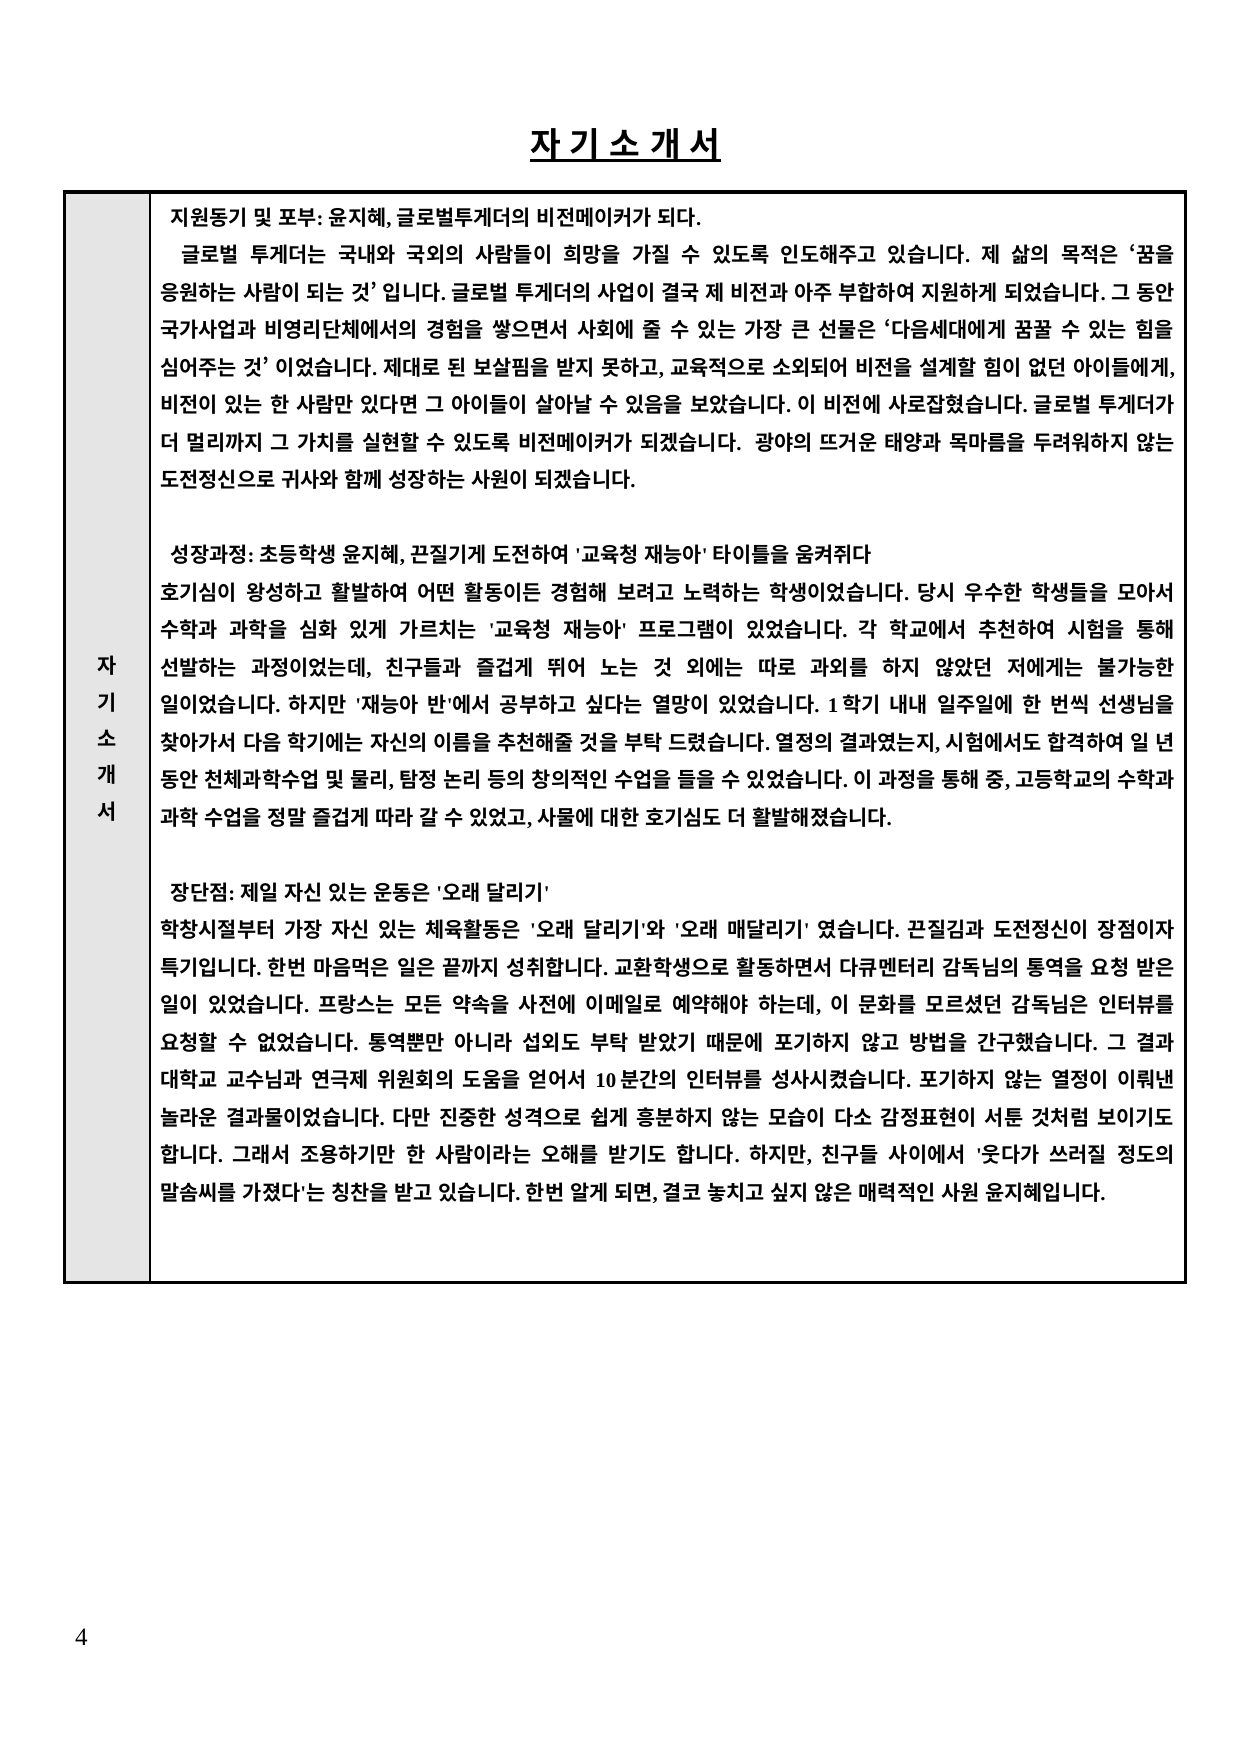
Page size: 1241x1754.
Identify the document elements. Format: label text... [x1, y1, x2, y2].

text 자 기 소 개 서 [75, 118, 1175, 166]
table_header 지원동기 및 포부: 윤지혜, 글로벌투게더의 비전메이커가 되다. 글로벌 투게더는 국내와 국외의 사람들이 희망을 가질 수 있도록 인도해주고 있습니다. 제 삶의 목적은 ‘꿈을 응원하는 사람이 되는 것’ 입니다. 글로벌 투게더의 사업이 결국 제 비전과 아주 부합하여 지원하게 되었습니다. 그 동안 국가사업과 비영리단체에서의 경험을 쌓으면서 사회에 줄 수 있는 가장 큰 선물은 ‘다음세대에게 꿈꿀 수 있는 힘을 심어주는 것’ 이었습니다. 제대로 된 보살핌을 받지 못하고, 교육적으로 소외되어 비전을 설계할 힘이 없던 아이들에게, 비전이 있는 한 사람만 있다면 그 아이들이 살아날 수 있음을 보았습니다. 이 비전에 사로잡혔습니다. 글로벌 투게더가 더 멀리까지 그 가치를 실현할 수 있도록 비전메이커가 되겠습니다. 광야의 뜨거운 태양과 목마름을 두려워하지 않는 도전정신으로 귀사와 함께 성장하는 사원이 되겠습니다. 성장과정: 초등학생 윤지혜, 끈질기게 도전하여 '교육청 재능아' 타이틀을 움켜쥐다 호기심이 왕성하고 활발하여 어떤 활동이든 경험해 보려고 노력하는 학생이었습니다. 당시 우수한 학생들을 모아서 수학과 과학을 심화 있게 가르치는 '교육청 재능아' 프로그램이 있었습니다. 각 학교에서 추천하여 시험을 통해 선발하는 과정이었는데, 친구들과 즐겁게 뛰어 노는 것 외에는 따로 과외를 하지 않았던 저에게는 불가능한 일이었습니다. 하지만 '재능아 반'에서 공부하고 싶다는 열망이 있었습니다. 1학기 내내 일주일에 한 번씩 선생님을 찾아가서 다음 학기에는 자신의 이름을 추천해줄 것을 부탁 드렸습니다. 열정의 결과였는지, 시험에서도 합격하여 일 년 동안 천체과학수업 및 물리, 탐정 논리 등의 창의적인 수업을 들을 수 있었습니다. 이 과정을 통해 중, 고등학교의 수학과 과학 수업을 정말 즐겁게 따라 갈 수 있었고, 사물에 대한 호기심도 더 활발해졌습니다. 장단점: 제일 자신 있는 운동은 '오래 달리기' 학창시절부터 가장 자신 있는 체육활동은 '오래 달리기'와 '오래 매달리기' 였습니다. 끈질김과 도전정신이 장점이자 특기입니다. 한번 마음먹은 일은 끝까지 성취합니다. 교환학생으로 활동하면서 다큐멘터리 감독님의 통역을 요청 받은 일이 있었습니다. 프랑스는 모든 약속을 사전에 이메일로 예약해야 하는데, 이 문화를 모르셨던 감독님은 인터뷰를 요청할 수 없었습니다. 통역뿐만 아니라 섭외도 부탁 받았기 때문에 포기하지 않고 방법을 간구했습니다. 그 결과 대학교 교수님과 연극제 위원회의 도움을 얻어서 10분간의 인터뷰를 성사시켰습니다. 포기하지 않는 열정이 이뤄낸 놀라운 결과물이었습니다. 다만 진중한 성격으로 쉽게 흥분하지 않는 모습이 다소 감정표현이 서툰 것처럼 보이기도 합니다. 그래서 조용하기만 한 사람이라는 오해를 받기도 합니다. 하지만, 친구들 사이에서 '웃다가 쓰러질 정도의 말솜씨를 가졌다'는 칭찬을 받고 있습니다. 한번 알게 되면, 결코 놓치고 싶지 않은 매력적인 사원 윤지혜입니다. [151, 194, 1184, 1281]
table_header 자 기 소 개 서 [66, 194, 149, 1281]
